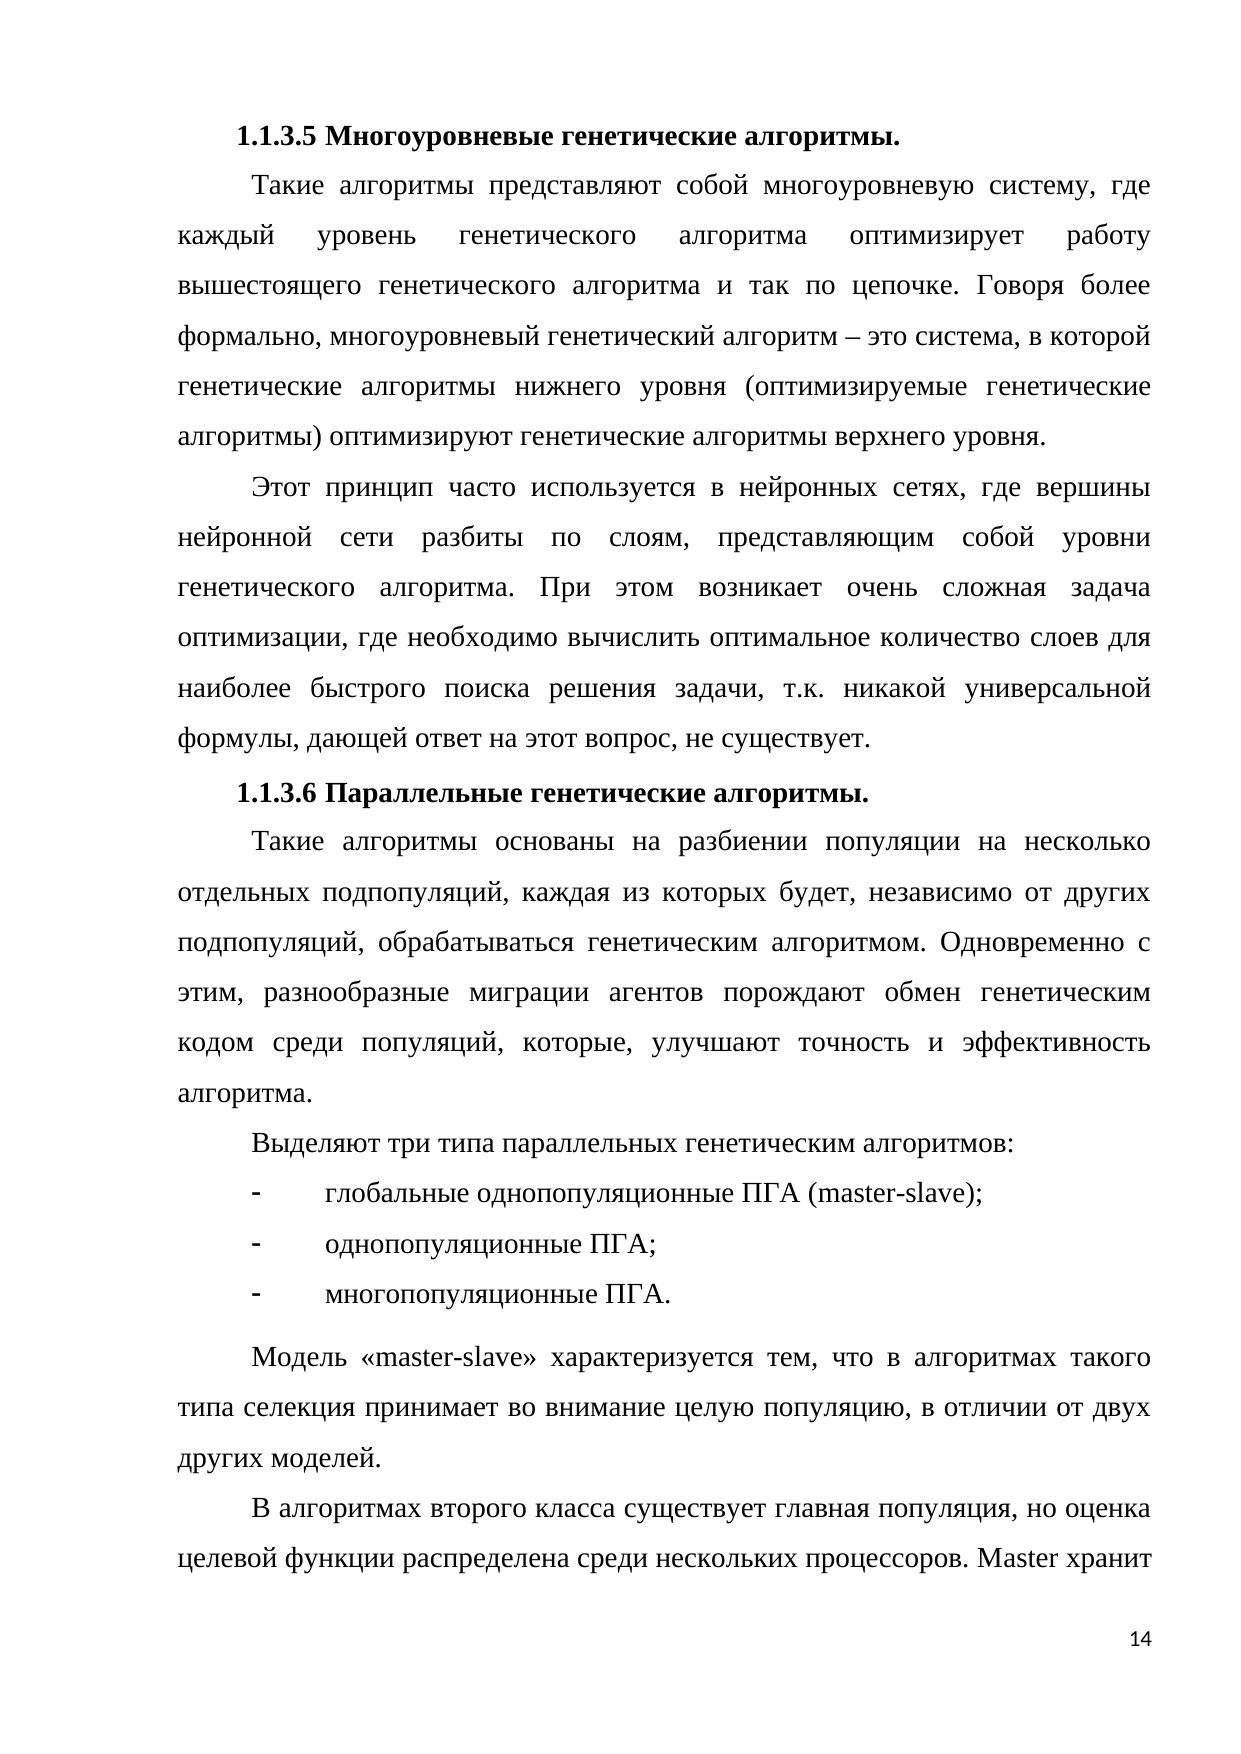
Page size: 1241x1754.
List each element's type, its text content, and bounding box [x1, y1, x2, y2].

subtitle Многоуровневые генетические алгоритмы. [177, 118, 1152, 152]
text однопопуляционные ПГА; [177, 1226, 1152, 1259]
text Такие алгоритмы основаны на разбиении популяции на несколько отдельных подпопуляций, каждая из которых будет, независимо от других подпопуляций, обрабатываться генетическим алгоритмом. Одновременно с этим, разнообразные миграции агентов порождают обмен генетическим кодом среди популяций, которые, улучшают точность и эффективность алгоритма. [177, 823, 1152, 1108]
text многопопуляционные ПГА. [177, 1276, 1152, 1310]
text Такие алгоритмы представляют собой многоуровневую систему, где каждый уровень генетического алгоритма оптимизирует работу вышестоящего генетического алгоритма и так по цепочке. Говоря более формально, многоуровневый генетический алгоритм – это система, в которой генетические алгоритмы нижнего уровня (оптимизируемые генетические алгоритмы) оптимизируют генетические алгоритмы верхнего уровня. [177, 167, 1152, 452]
text Выделяют три типа параллельных генетическим алгоритмов: [177, 1125, 1152, 1159]
text глобальные однопопуляционные ПГА (master-slave); [177, 1176, 1152, 1209]
text Модель «master-slave» характеризуется тем, что в алгоритмах такого типа селекция принимает во внимание целую популяцию, в отличии от двух других моделей. [177, 1339, 1152, 1473]
subtitle Параллельные генетические алгоритмы. [177, 775, 1152, 808]
